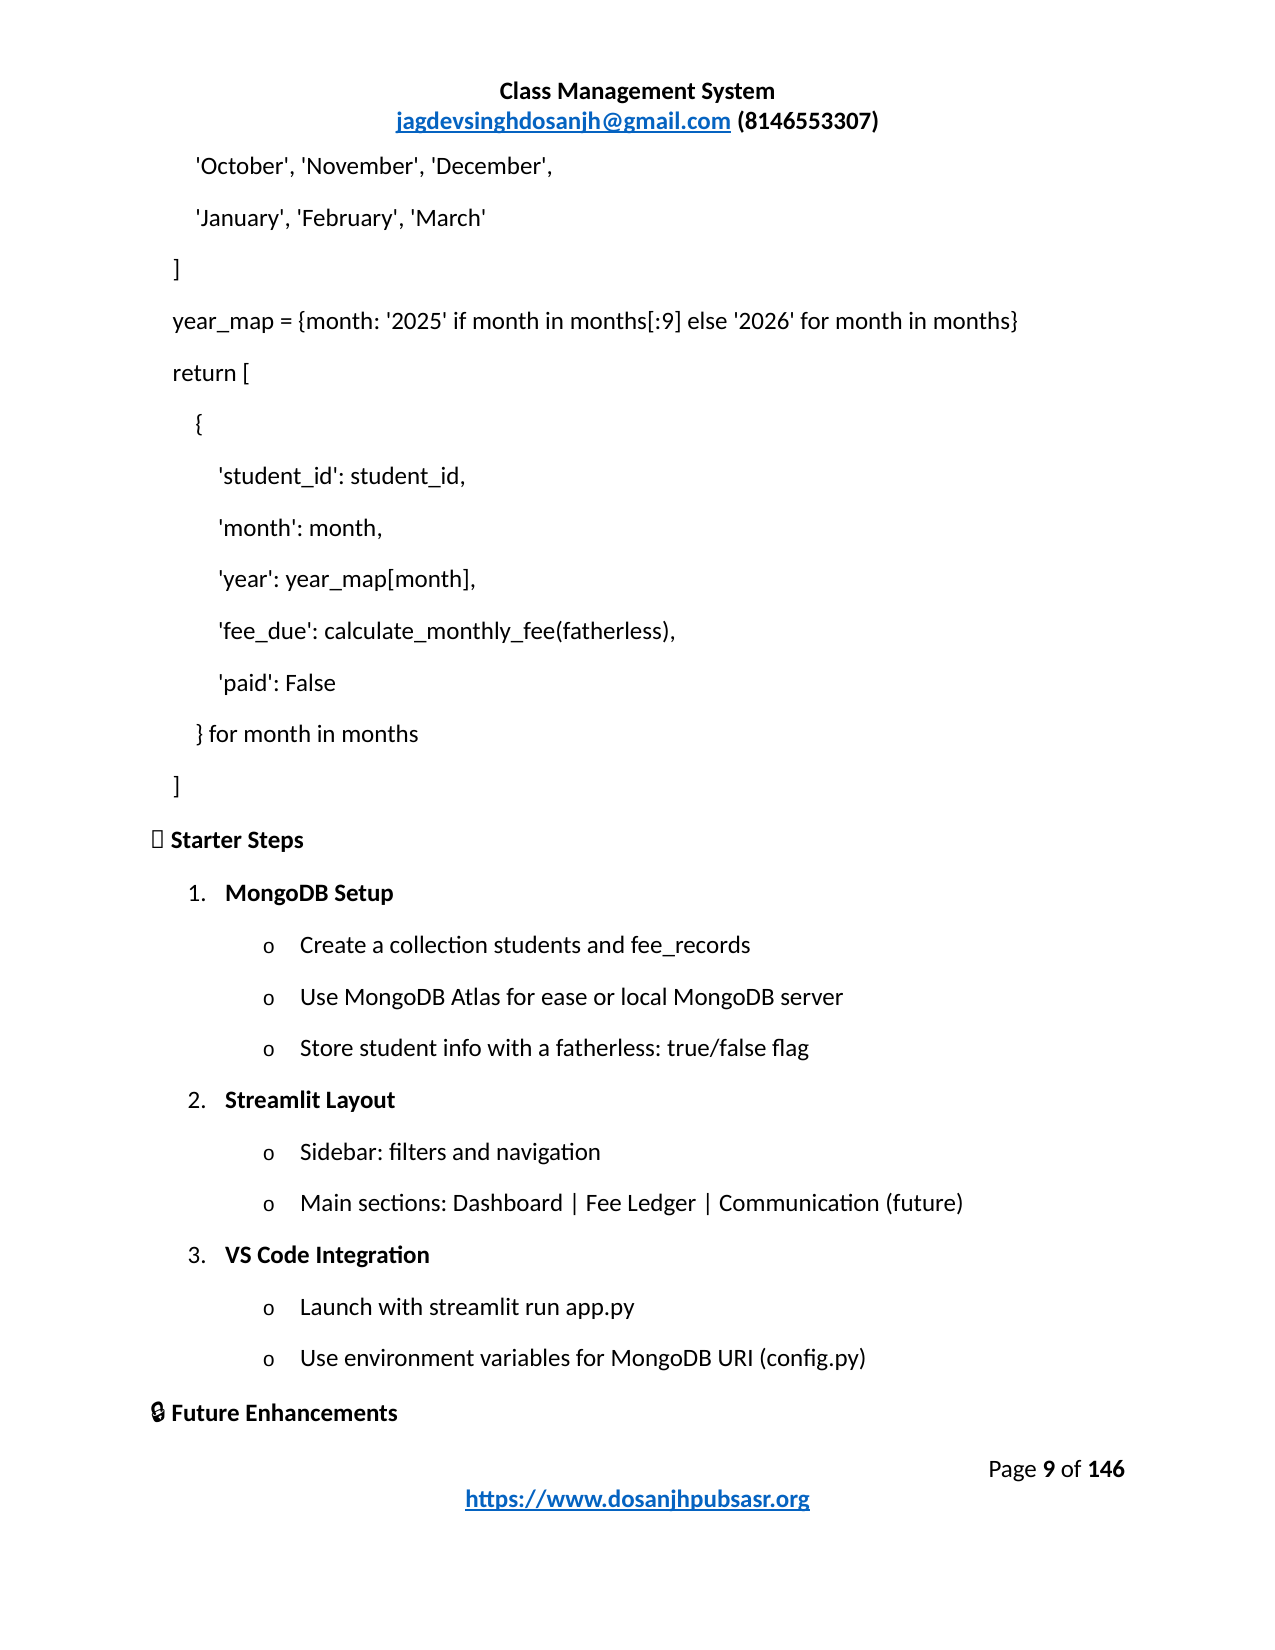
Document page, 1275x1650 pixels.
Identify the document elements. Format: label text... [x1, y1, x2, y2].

text 🌱 Starter Steps [150, 822, 1125, 856]
list Launch with streamlit run app.py [262, 1291, 1125, 1321]
text 'paid': False [150, 667, 1125, 697]
list VS Code Integration [187, 1239, 1125, 1270]
list Use MongoDB Atlas for ease or local MongoDB server [262, 981, 1125, 1011]
list Sidebar: filters and navigation [262, 1136, 1125, 1166]
text 'month': month, [150, 512, 1125, 542]
text return [ [150, 357, 1125, 387]
text } for month in months [150, 718, 1125, 749]
list Store student info with a fatherless: true/false flag [262, 1032, 1125, 1063]
text ] [150, 770, 1125, 801]
text 'fee_due': calculate_monthly_fee(fatherless), [150, 615, 1125, 646]
text 'January', 'February', 'March' [150, 202, 1125, 232]
text 'October', 'November', 'December', [150, 150, 1125, 181]
text 'year': year_map[month], [150, 563, 1125, 594]
list MongoDB Setup [187, 877, 1125, 908]
text { [150, 408, 1125, 439]
list Streamlit Layout [187, 1084, 1125, 1115]
list Main sections: Dashboard | Fee Ledger | Communication (future) [262, 1187, 1125, 1218]
text year_map = {month: '2025' if month in months[:9] else '2026' for month in months} [150, 305, 1125, 336]
list Use environment variables for MongoDB URI (config.py) [262, 1342, 1125, 1373]
text 🔒 Future Enhancements [150, 1394, 1125, 1428]
list Create a collection students and fee_records [262, 929, 1125, 960]
text ] [150, 253, 1125, 284]
text 'student_id': student_id, [150, 460, 1125, 491]
